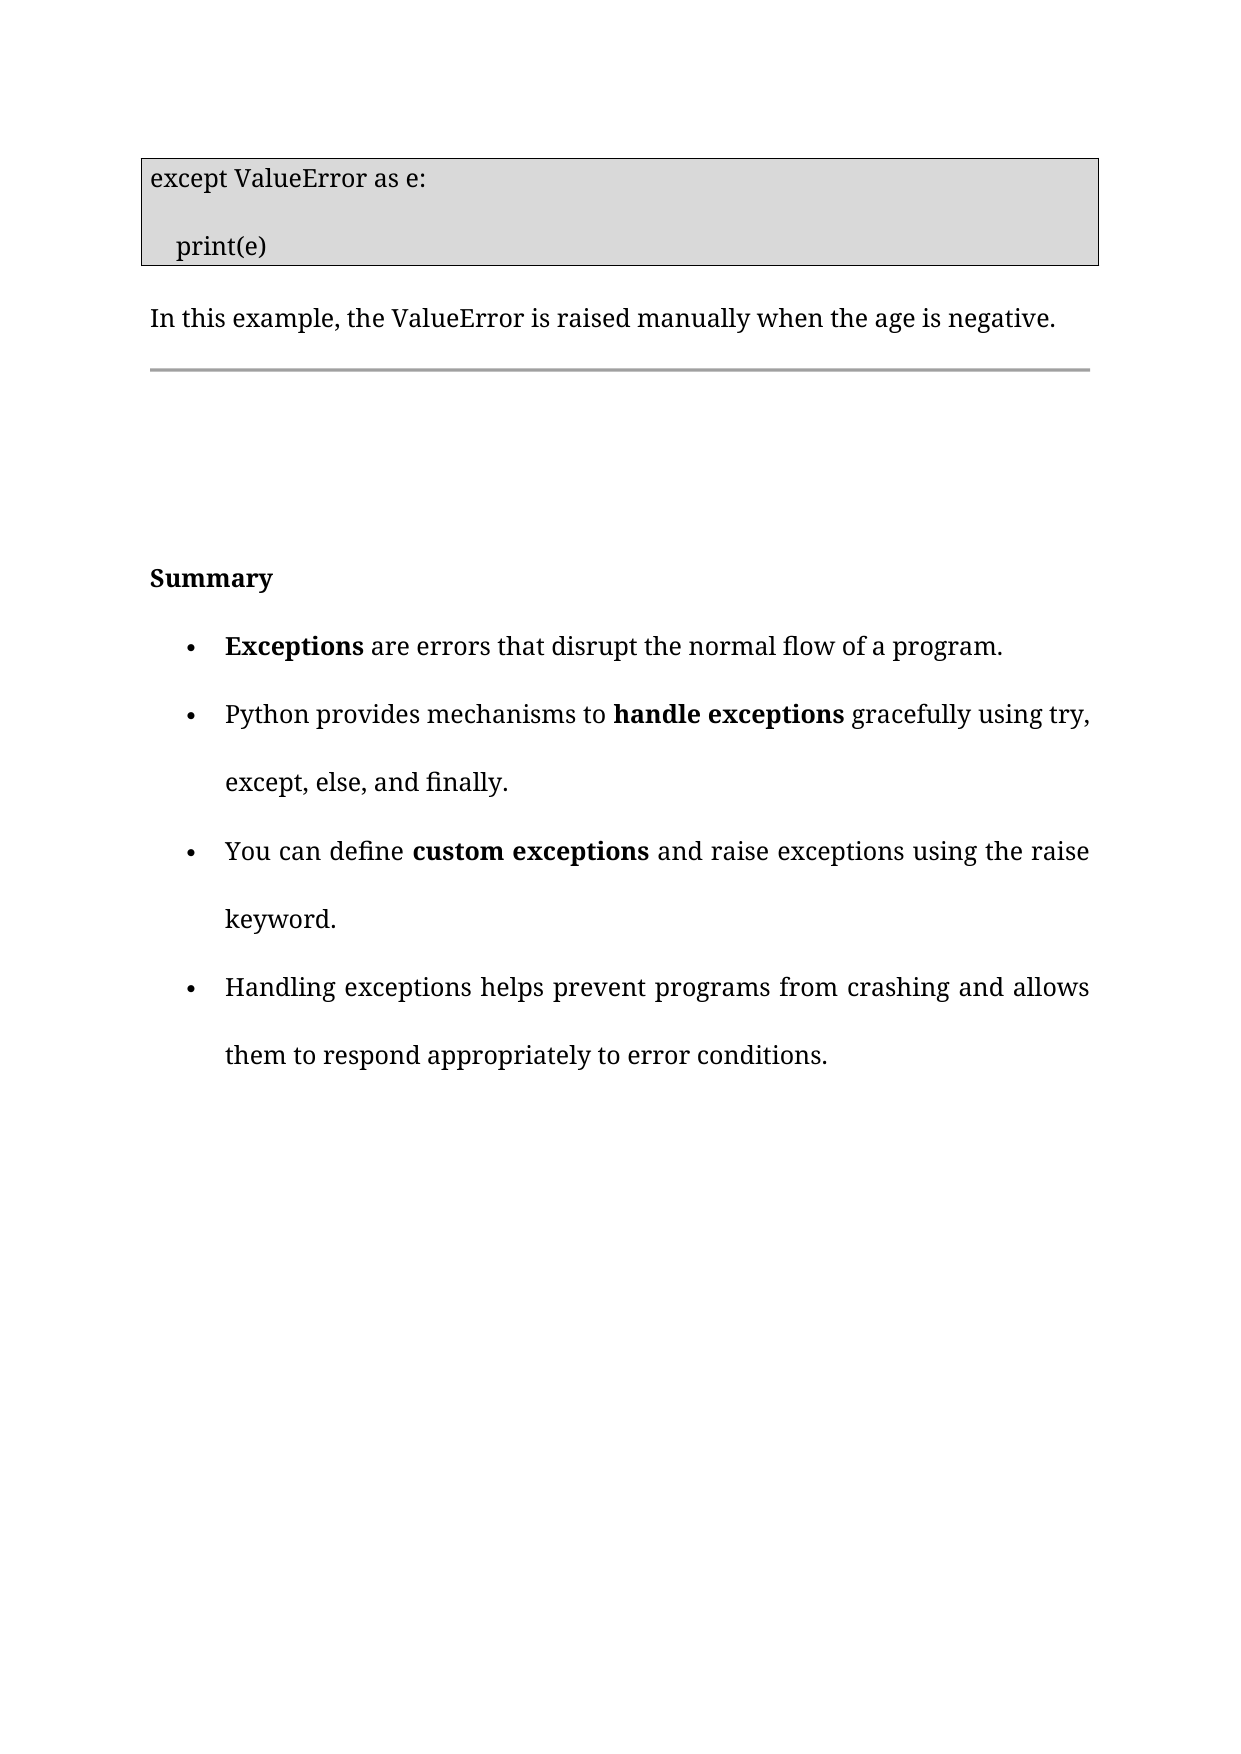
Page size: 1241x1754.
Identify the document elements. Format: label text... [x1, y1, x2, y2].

list Handling exceptions helps prevent programs from crashing and allows them to respond appropriately to error conditions. [187, 969, 1090, 1072]
text print(e) [142, 226, 1098, 265]
list You can define custom exceptions and raise exceptions using the raise keyword. [187, 833, 1090, 935]
text Summary [150, 561, 1090, 595]
list Python provides mechanisms to handle exceptions gracefully using try, except, else, and finally. [187, 697, 1090, 799]
text except ValueError as e: [142, 159, 1098, 195]
text In this example, the ValueError is raised manually when the age is negative. [150, 300, 1090, 334]
list Exceptions are errors that disrupt the normal flow of a program. [187, 629, 1090, 663]
